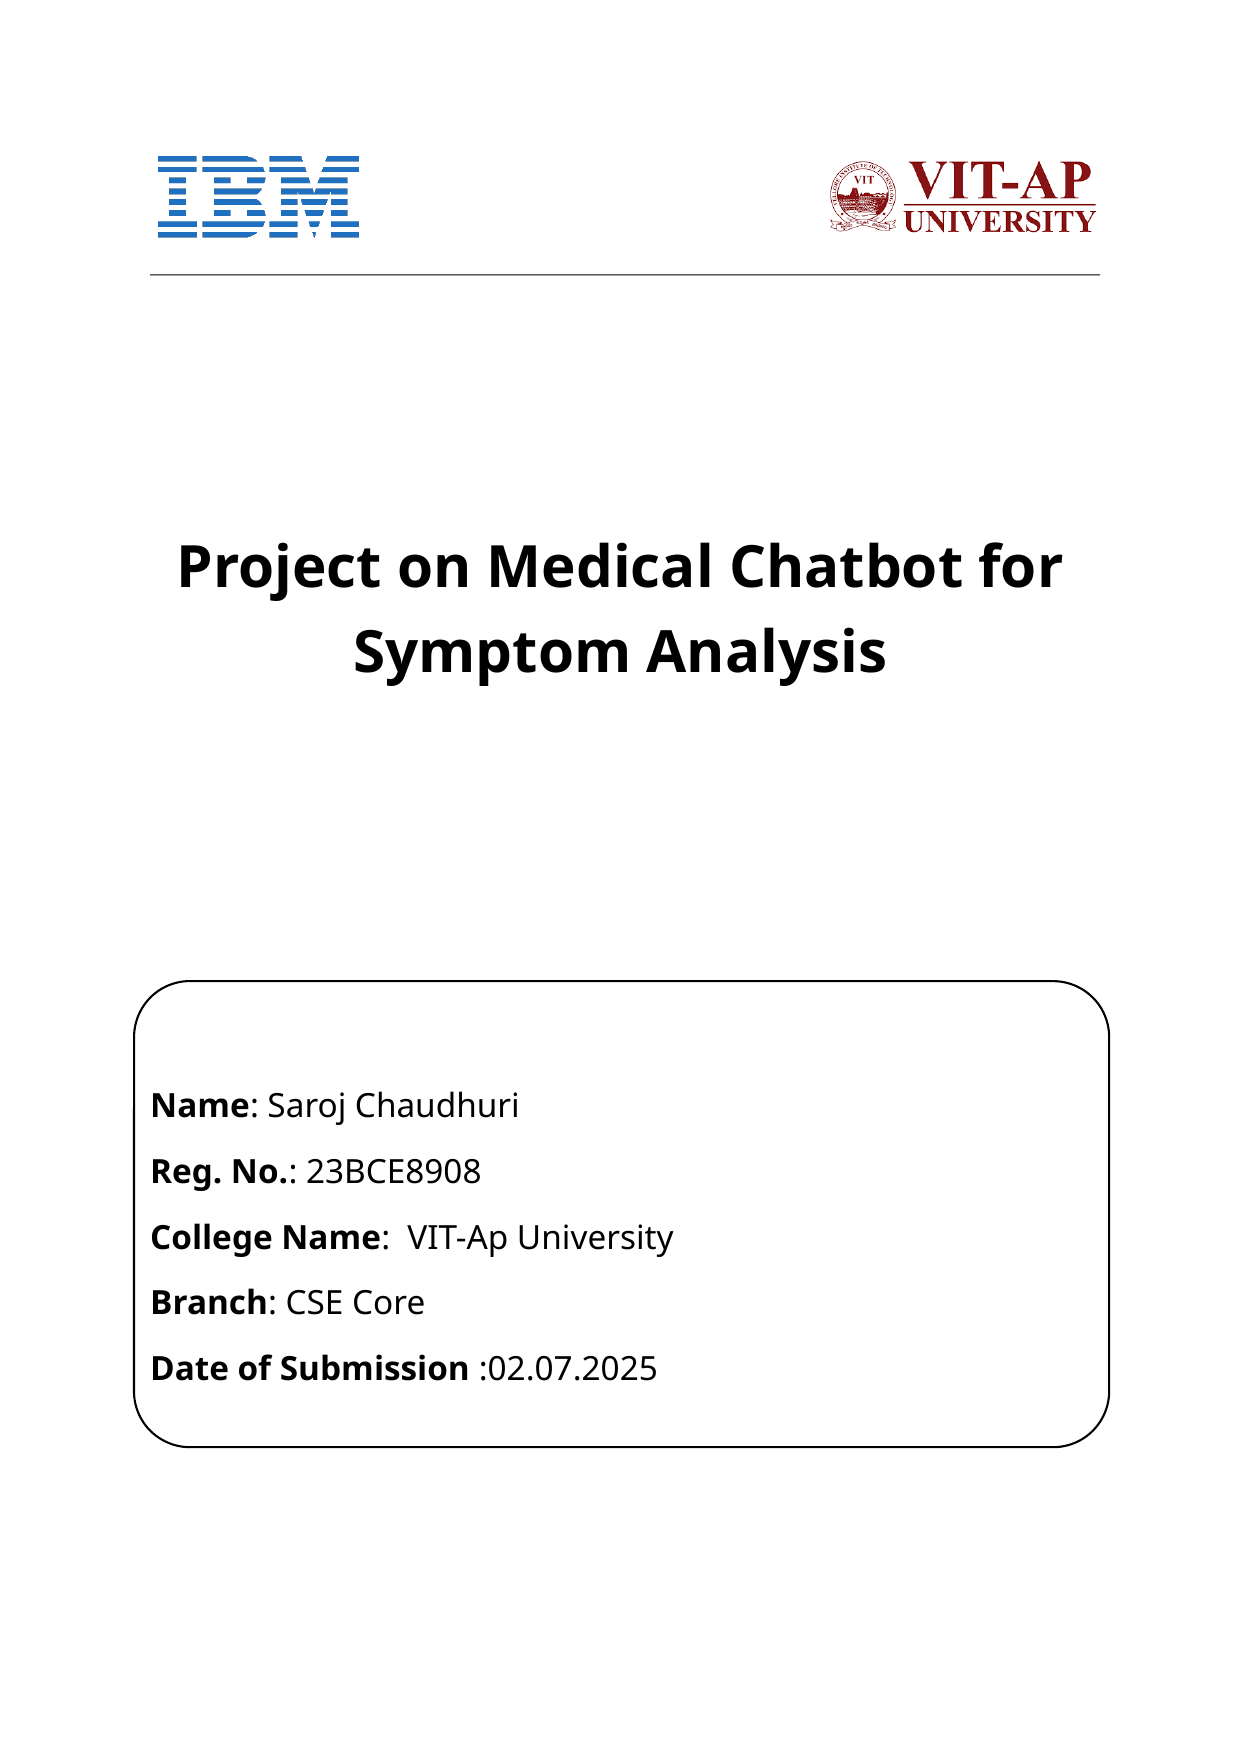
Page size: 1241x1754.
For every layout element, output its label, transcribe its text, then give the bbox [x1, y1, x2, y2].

picture [150, 150, 365, 244]
text Date of Submission :02.07.2025 [150, 1345, 1090, 1390]
text Name: Saroj Chaudhuri [150, 1082, 1090, 1128]
picture [825, 153, 1100, 239]
text Branch: CSE Core [150, 1279, 1090, 1324]
text College Name: VIT-Ap University [150, 1213, 1090, 1259]
text Reg. No.: 23BCE8908 [150, 1148, 1090, 1193]
text Project on Medical Chatbot for Symptom Analysis [150, 525, 1090, 690]
